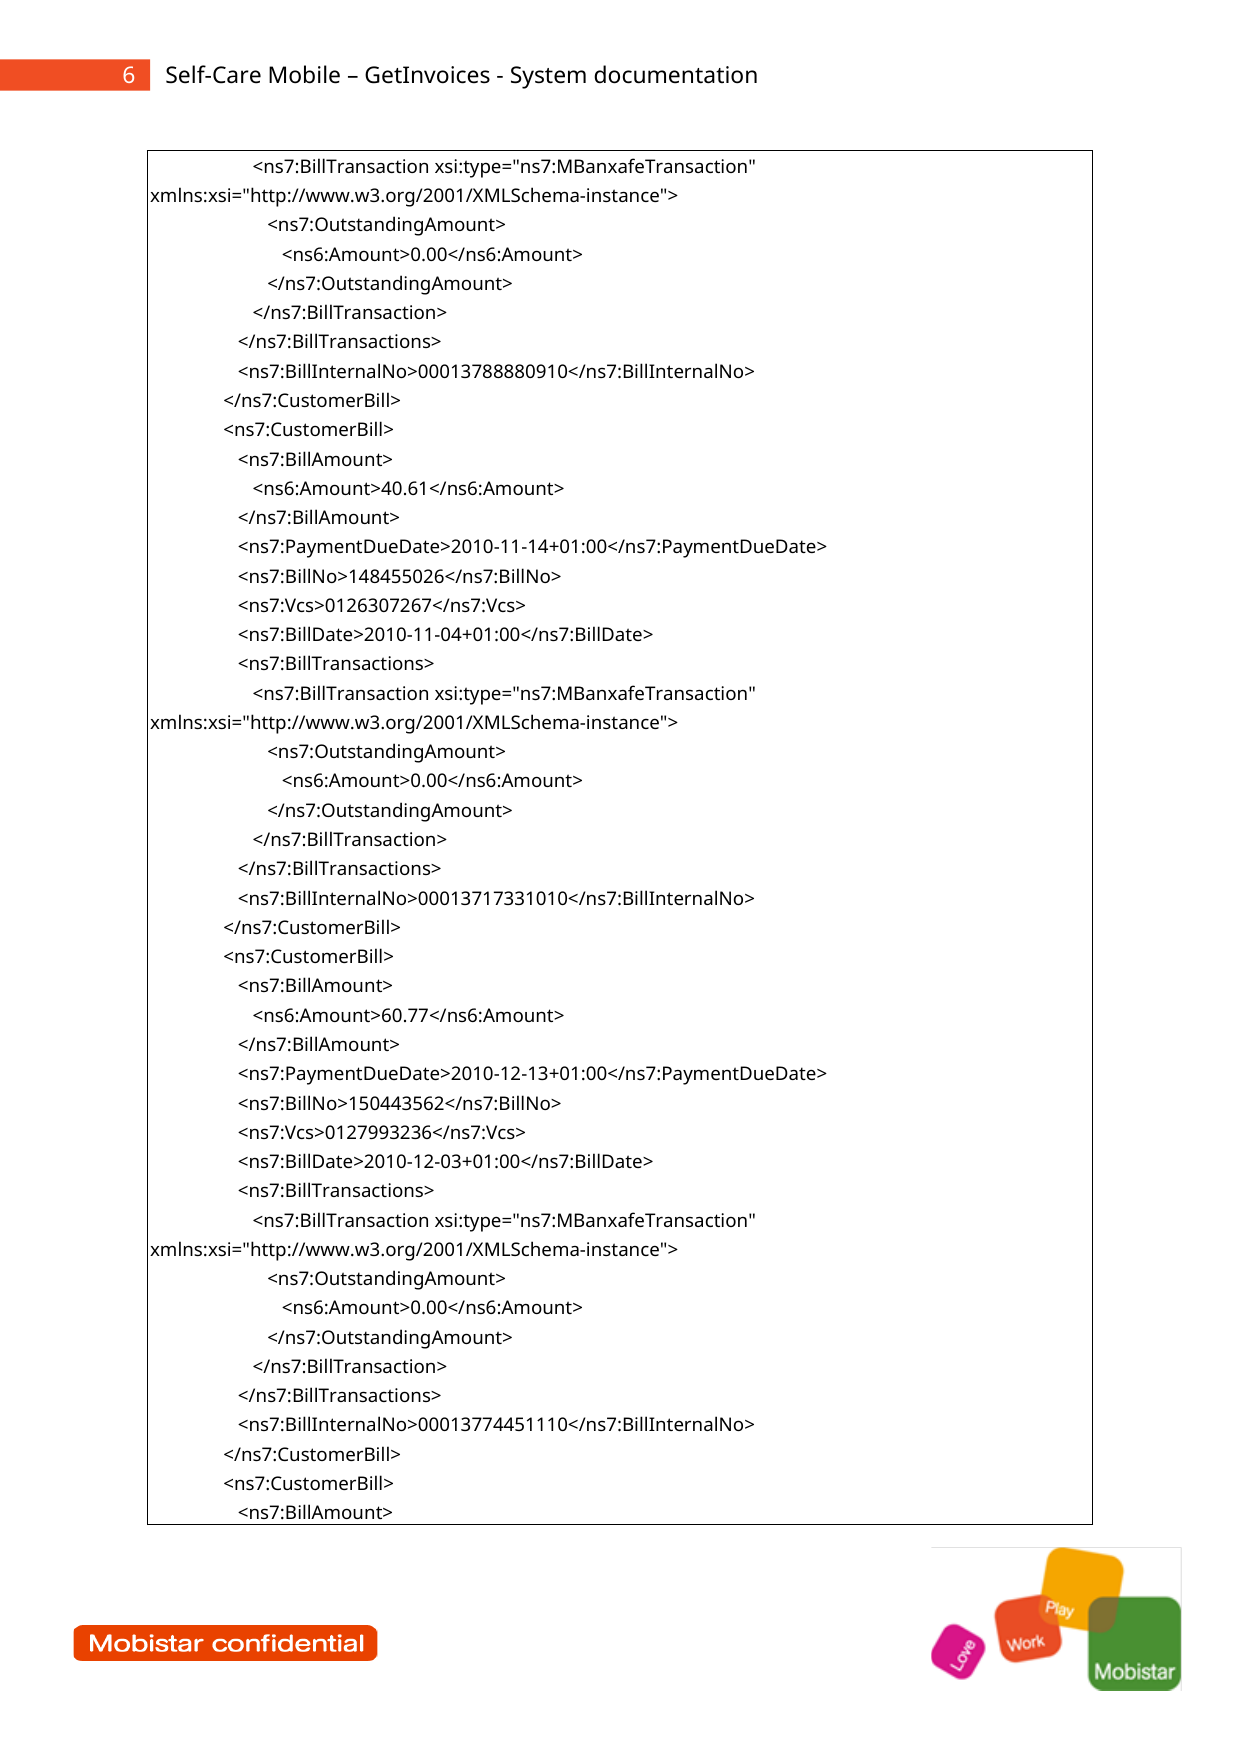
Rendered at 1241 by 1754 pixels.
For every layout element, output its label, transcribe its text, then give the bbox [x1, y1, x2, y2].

text <ns7:BillTransactions> [148, 1174, 1092, 1203]
text <ns7:OutstandingAmount> [148, 208, 1092, 237]
text </ns7:BillTransactions> [148, 1379, 1092, 1408]
text <ns6:Amount>0.00</ns6:Amount> [148, 238, 1092, 266]
text <ns7:BillNo>150443562</ns7:BillNo> [148, 1087, 1092, 1115]
text <ns6:Amount>0.00</ns6:Amount> [148, 1292, 1092, 1320]
text </ns7:CustomerBill> [148, 1438, 1092, 1467]
text </ns7:OutstandingAmount> [148, 267, 1092, 296]
text <ns7:Vcs>0126307267</ns7:Vcs> [148, 589, 1092, 618]
text <ns7:OutstandingAmount> [148, 735, 1092, 764]
text </ns7:BillTransaction> [148, 823, 1092, 852]
text </ns7:OutstandingAmount> [148, 1321, 1092, 1349]
text </ns7:BillTransaction> [148, 1350, 1092, 1379]
text <ns7:BillTransaction xsi:type="ns7:MBanxafeTransaction" xmlns:xsi="http://www.w3.org/2001/XMLSchema-instance"> [148, 1204, 1092, 1262]
text <ns7:BillDate>2010-12-03+01:00</ns7:BillDate> [148, 1145, 1092, 1174]
picture [931, 1546, 1183, 1691]
text </ns7:OutstandingAmount> [148, 794, 1092, 823]
text </ns7:BillAmount> [148, 1028, 1092, 1057]
picture [73, 1625, 378, 1661]
text <ns7:BillTransaction xsi:type="ns7:MBanxafeTransaction" xmlns:xsi="http://www.w3.org/2001/XMLSchema-instance"> [148, 677, 1092, 735]
text <ns7:BillNo>148455026</ns7:BillNo> [148, 560, 1092, 588]
text <ns7:BillTransaction xsi:type="ns7:MBanxafeTransaction" xmlns:xsi="http://www.w3.org/2001/XMLSchema-instance"> [148, 151, 1092, 208]
text </ns7:BillTransactions> [148, 326, 1092, 354]
text <ns7:BillDate>2010-11-04+01:00</ns7:BillDate> [148, 618, 1092, 647]
text <ns7:CustomerBill> [148, 1467, 1092, 1496]
text <ns7:BillAmount> [148, 1496, 1092, 1524]
text <ns7:BillInternalNo>00013774451110</ns7:BillInternalNo> [148, 1409, 1092, 1437]
text <ns7:PaymentDueDate>2010-12-13+01:00</ns7:PaymentDueDate> [148, 1057, 1092, 1086]
text <ns7:BillInternalNo>00013717331010</ns7:BillInternalNo> [148, 882, 1092, 910]
text <ns7:BillAmount> [148, 443, 1092, 471]
text <ns7:CustomerBill> [148, 940, 1092, 969]
text </ns7:CustomerBill> [148, 384, 1092, 413]
text <ns7:PaymentDueDate>2010-11-14+01:00</ns7:PaymentDueDate> [148, 531, 1092, 559]
text <ns7:Vcs>0127993236</ns7:Vcs> [148, 1116, 1092, 1144]
text <ns6:Amount>60.77</ns6:Amount> [148, 999, 1092, 1027]
text <ns6:Amount>0.00</ns6:Amount> [148, 765, 1092, 793]
text <ns7:BillAmount> [148, 969, 1092, 998]
text <ns7:CustomerBill> [148, 413, 1092, 442]
text </ns7:BillAmount> [148, 501, 1092, 530]
text <ns7:BillInternalNo>00013788880910</ns7:BillInternalNo> [148, 355, 1092, 383]
text <ns7:BillTransactions> [148, 648, 1092, 676]
text </ns7:BillTransaction> [148, 296, 1092, 325]
text <ns6:Amount>40.61</ns6:Amount> [148, 472, 1092, 501]
text </ns7:BillTransactions> [148, 852, 1092, 881]
text <ns7:OutstandingAmount> [148, 1262, 1092, 1291]
text </ns7:CustomerBill> [148, 911, 1092, 940]
